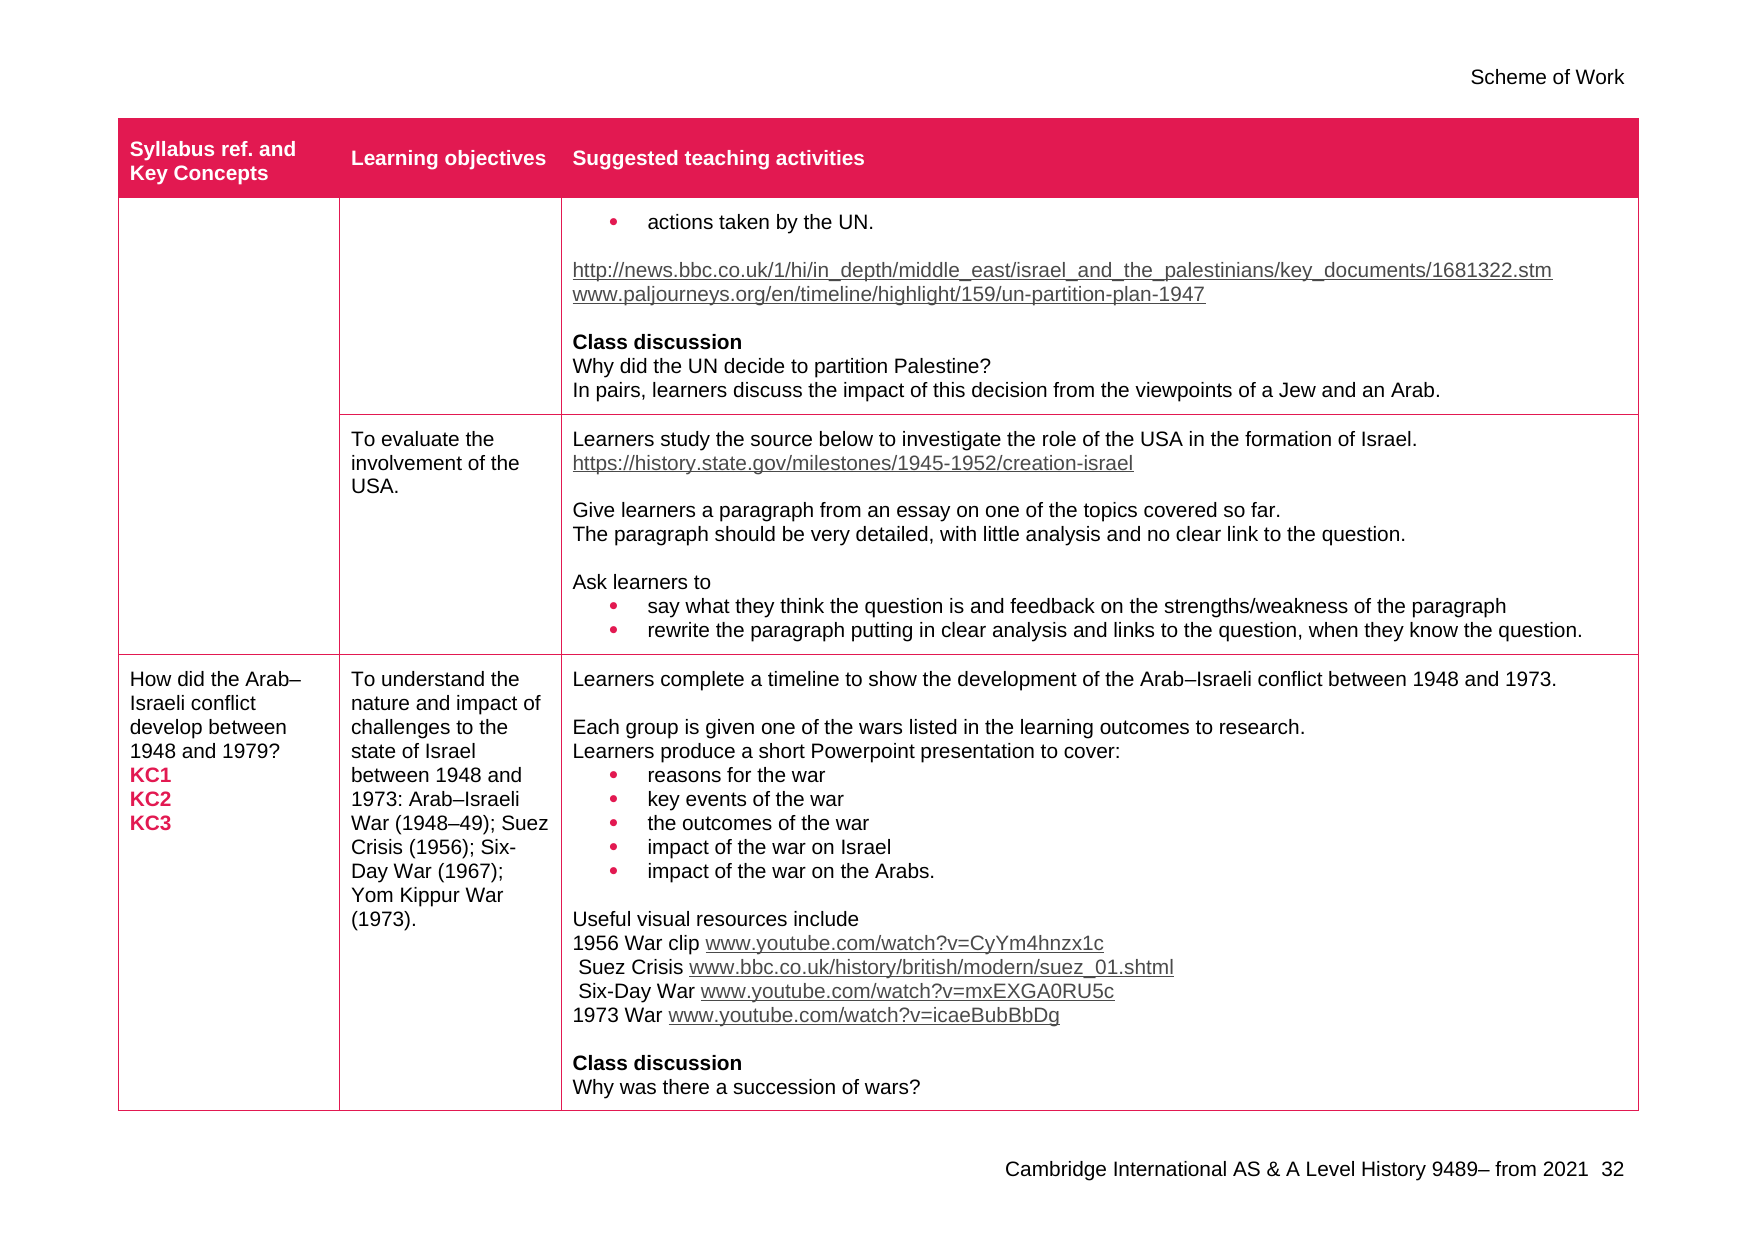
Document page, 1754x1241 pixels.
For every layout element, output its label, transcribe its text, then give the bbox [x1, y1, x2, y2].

table_cell To evaluate the involvement of the USA. [340, 415, 561, 654]
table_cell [340, 198, 561, 413]
table_cell To understand the nature and impact of challenges to the state of Israel between 1948 and 1973: Arab–Israeli War (1948–49); Suez Crisis (1956); Six-Day War (1967); Yom Kippur War (1973). [340, 655, 561, 1110]
table_header Learning objectives [340, 119, 561, 197]
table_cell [119, 655, 339, 1110]
table_header Syllabus ref. and Key Concepts [119, 119, 339, 197]
table_cell Learners study the source below to investigate the role of the USA in the formation of Israel. https://history.state.gov/milestones/1945-1952/creation-israel Give learners a paragraph from an essay on one of the topics covered so far. The paragraph should be very detailed, with little analysis and no clear link to the question. Ask learners to say what they think the question is and feedback on the strengths/weakness of the paragraph rewrite the paragraph putting in clear analysis and links to the question, when they know the question. [562, 415, 1638, 654]
table_cell Learners complete a timeline to show the development of the Arab–Israeli conflict between 1948 and 1973. Each group is given one of the wars listed in the learning outcomes to research. Learners produce a short Powerpoint presentation to cover: reasons for the war key events of the war the outcomes of the war impact of the war on Israel impact of the war on the Arabs. Useful visual resources include 1956 War clip www.youtube.com/watch?v=CyYm4hnzx1c Suez Crisis www.bbc.co.uk/history/british/modern/suez_01.shtml Six-Day War www.youtube.com/watch?v=mxEXGA0RU5c 1973 War www.youtube.com/watch?v=icaeBubBbDg Class discussion Why was there a succession of wars? [562, 655, 1638, 1110]
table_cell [562, 198, 1638, 413]
table_header Suggested teaching activities [562, 119, 1638, 197]
